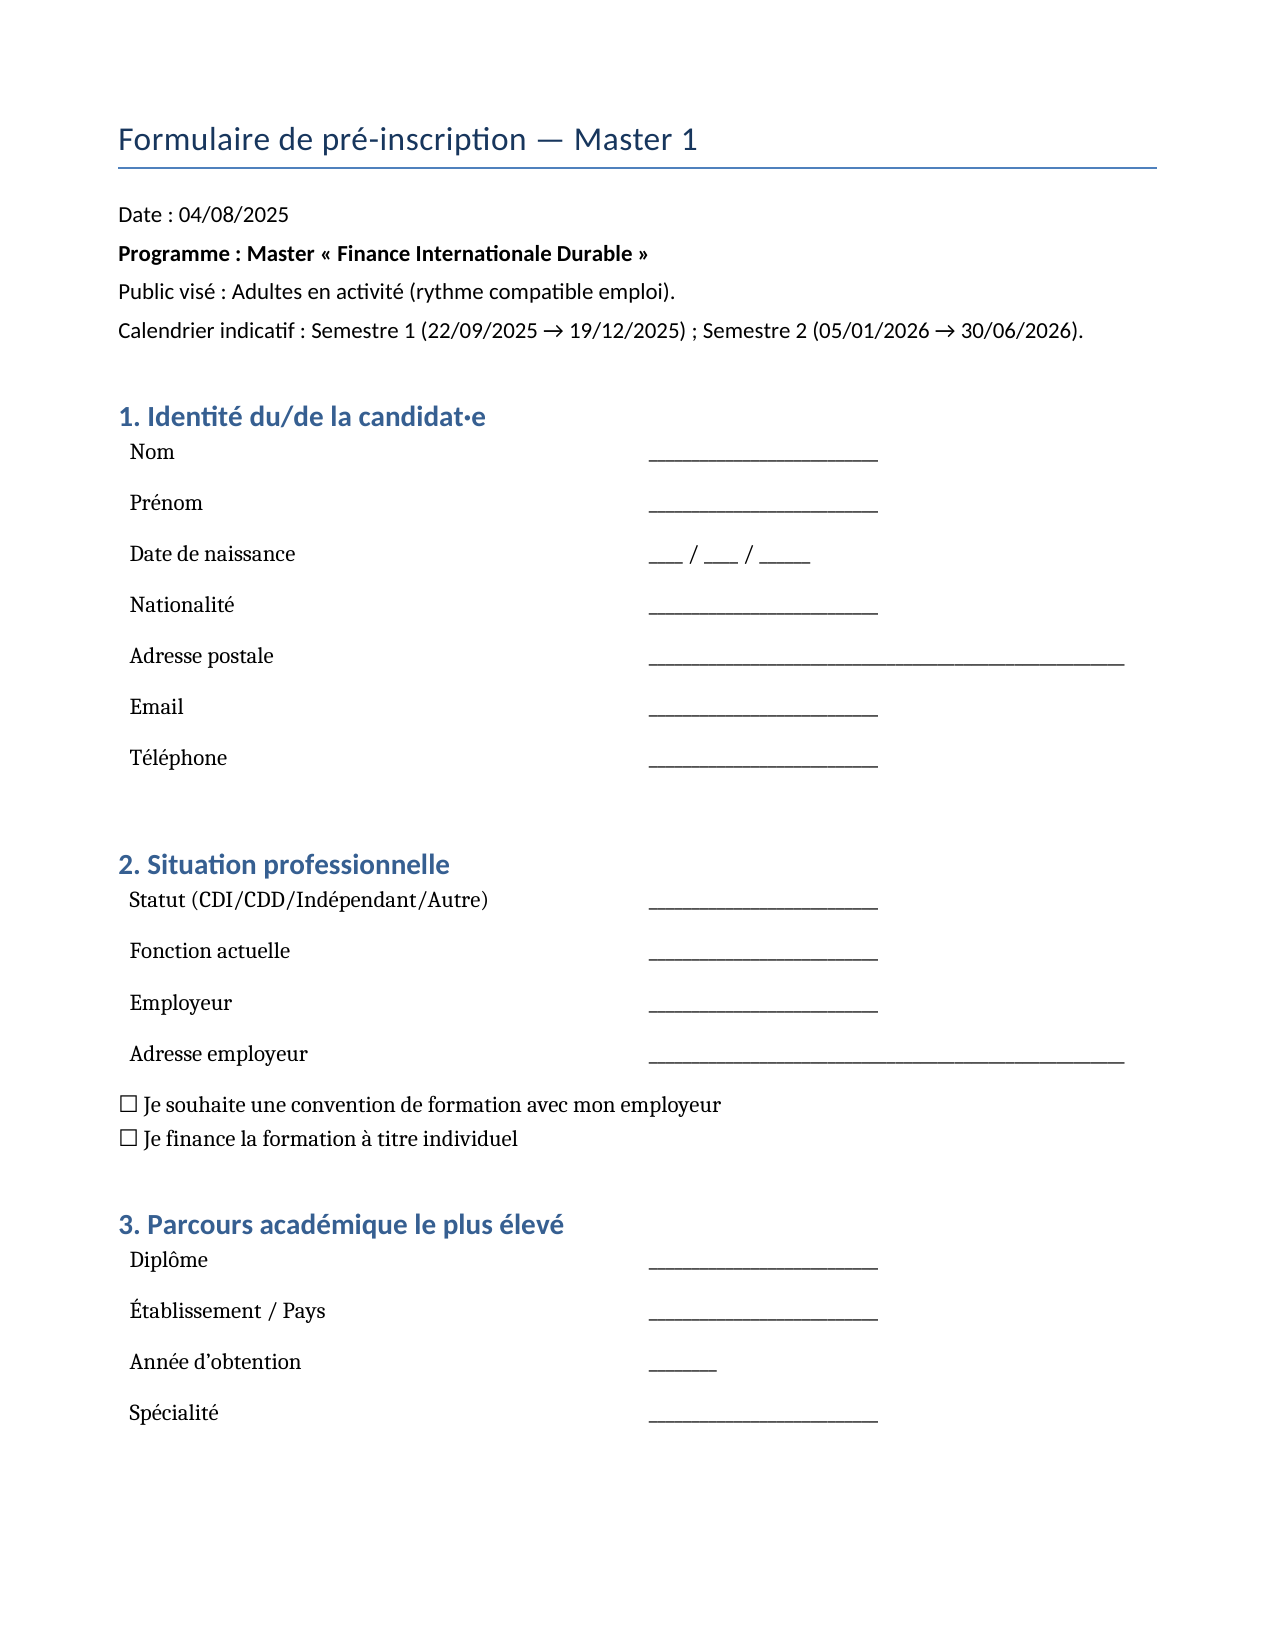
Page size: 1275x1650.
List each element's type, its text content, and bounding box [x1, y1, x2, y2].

table_cell ___________________________ [638, 1298, 1157, 1349]
table_cell ___________________________ [638, 938, 1157, 989]
table_header ___________________________ [638, 439, 1157, 490]
table_cell Année d’obtention [118, 1349, 637, 1400]
table_cell Employeur [118, 989, 637, 1040]
table_cell Spécialité [118, 1400, 637, 1451]
title Formulaire de pré‑inscription — Master 1 [118, 118, 1157, 167]
table_cell Fonction actuelle [118, 938, 637, 989]
table_cell Téléphone [118, 745, 637, 796]
table_cell Nationalité [118, 592, 637, 643]
table_cell Adresse employeur [118, 1040, 637, 1091]
table_cell Établissement / Pays [118, 1298, 637, 1349]
table_cell ________ [638, 1349, 1157, 1400]
table_cell ____ / ____ / ______ [638, 541, 1157, 592]
subtitle 3. Parcours académique le plus élevé [118, 1206, 1157, 1242]
table_cell ________________________________________________________ [638, 643, 1157, 694]
text Public visé : Adultes en activité (rythme compatible emploi). [118, 277, 1157, 305]
table_header ___________________________ [638, 887, 1157, 938]
text ☐ Je finance la formation à titre individuel [118, 1126, 1157, 1152]
text ☐ Je souhaite une convention de formation avec mon employeur [118, 1091, 1157, 1118]
table_cell ________________________________________________________ [638, 1040, 1157, 1091]
subtitle 1. Identité du/de la candidat·e [118, 398, 1157, 434]
table_header Nom [118, 439, 637, 490]
table_header ___________________________ [638, 1247, 1157, 1298]
table_cell ___________________________ [638, 1400, 1157, 1451]
text Calendrier indicatif : Semestre 1 (22/09/2025 → 19/12/2025) ; Semestre 2 (05/01/2026 → 30/06/2026). [118, 316, 1157, 344]
text Programme : Master « Finance Internationale Durable » [118, 239, 1157, 267]
table_header Statut (CDI/CDD/Indépendant/Autre) [118, 887, 637, 938]
table_cell Email [118, 694, 637, 745]
table_cell ___________________________ [638, 490, 1157, 541]
table_cell Adresse postale [118, 643, 637, 694]
table_cell Date de naissance [118, 541, 637, 592]
table_cell ___________________________ [638, 745, 1157, 796]
table_cell ___________________________ [638, 989, 1157, 1040]
table_cell ___________________________ [638, 694, 1157, 745]
table_cell ___________________________ [638, 592, 1157, 643]
table_cell Prénom [118, 490, 637, 541]
subtitle 2. Situation professionnelle [118, 846, 1157, 882]
text Date : 04/08/2025 [118, 201, 1157, 228]
table_header Diplôme [118, 1247, 637, 1298]
